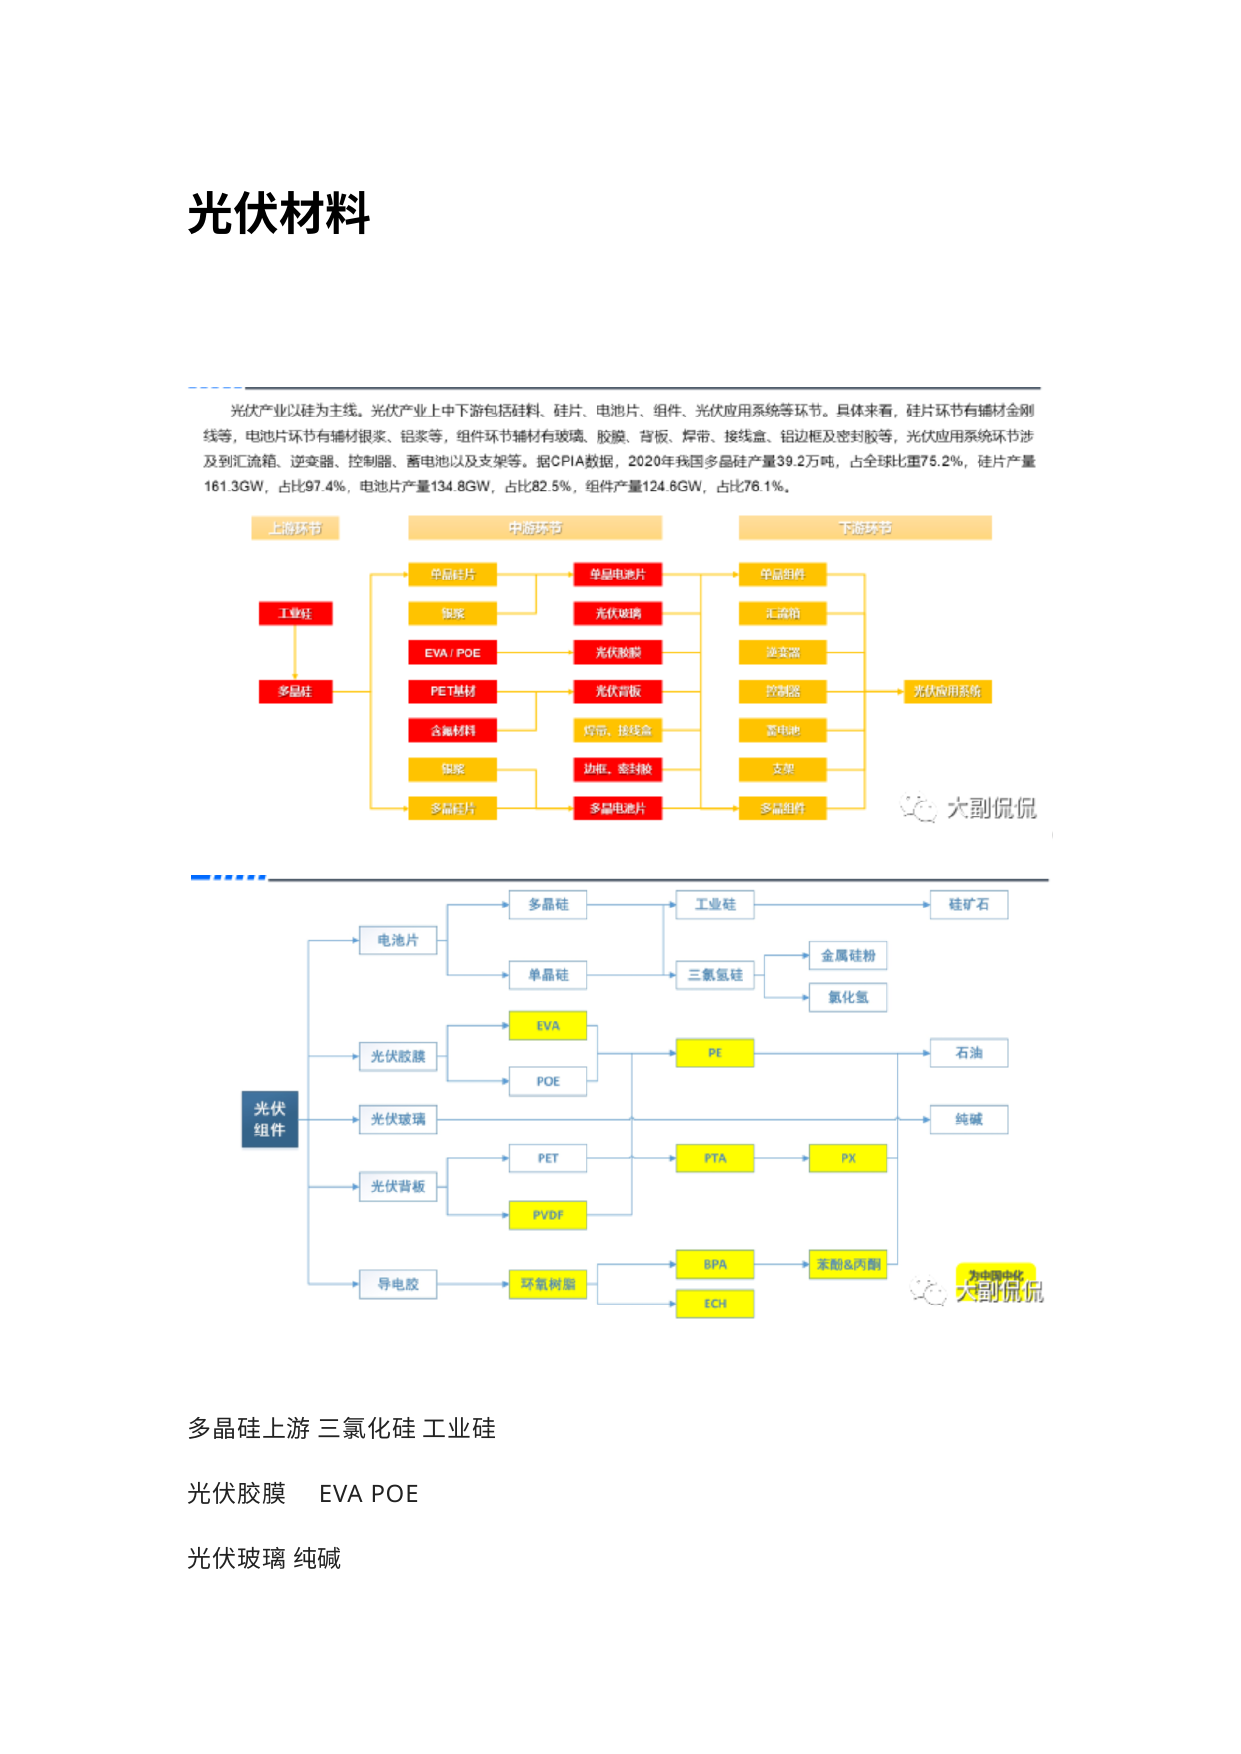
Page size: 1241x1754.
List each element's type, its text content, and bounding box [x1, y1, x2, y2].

text 光伏玻璃 纯碱 [187, 1525, 1053, 1590]
picture [187, 387, 1053, 846]
subtitle 光伏材料 [187, 162, 1053, 259]
text 多晶硅上游 三氯化硅 工业硅 [187, 1395, 1053, 1460]
picture [187, 875, 1053, 1327]
text 光伏胶膜 EVA POE [187, 1460, 1053, 1525]
